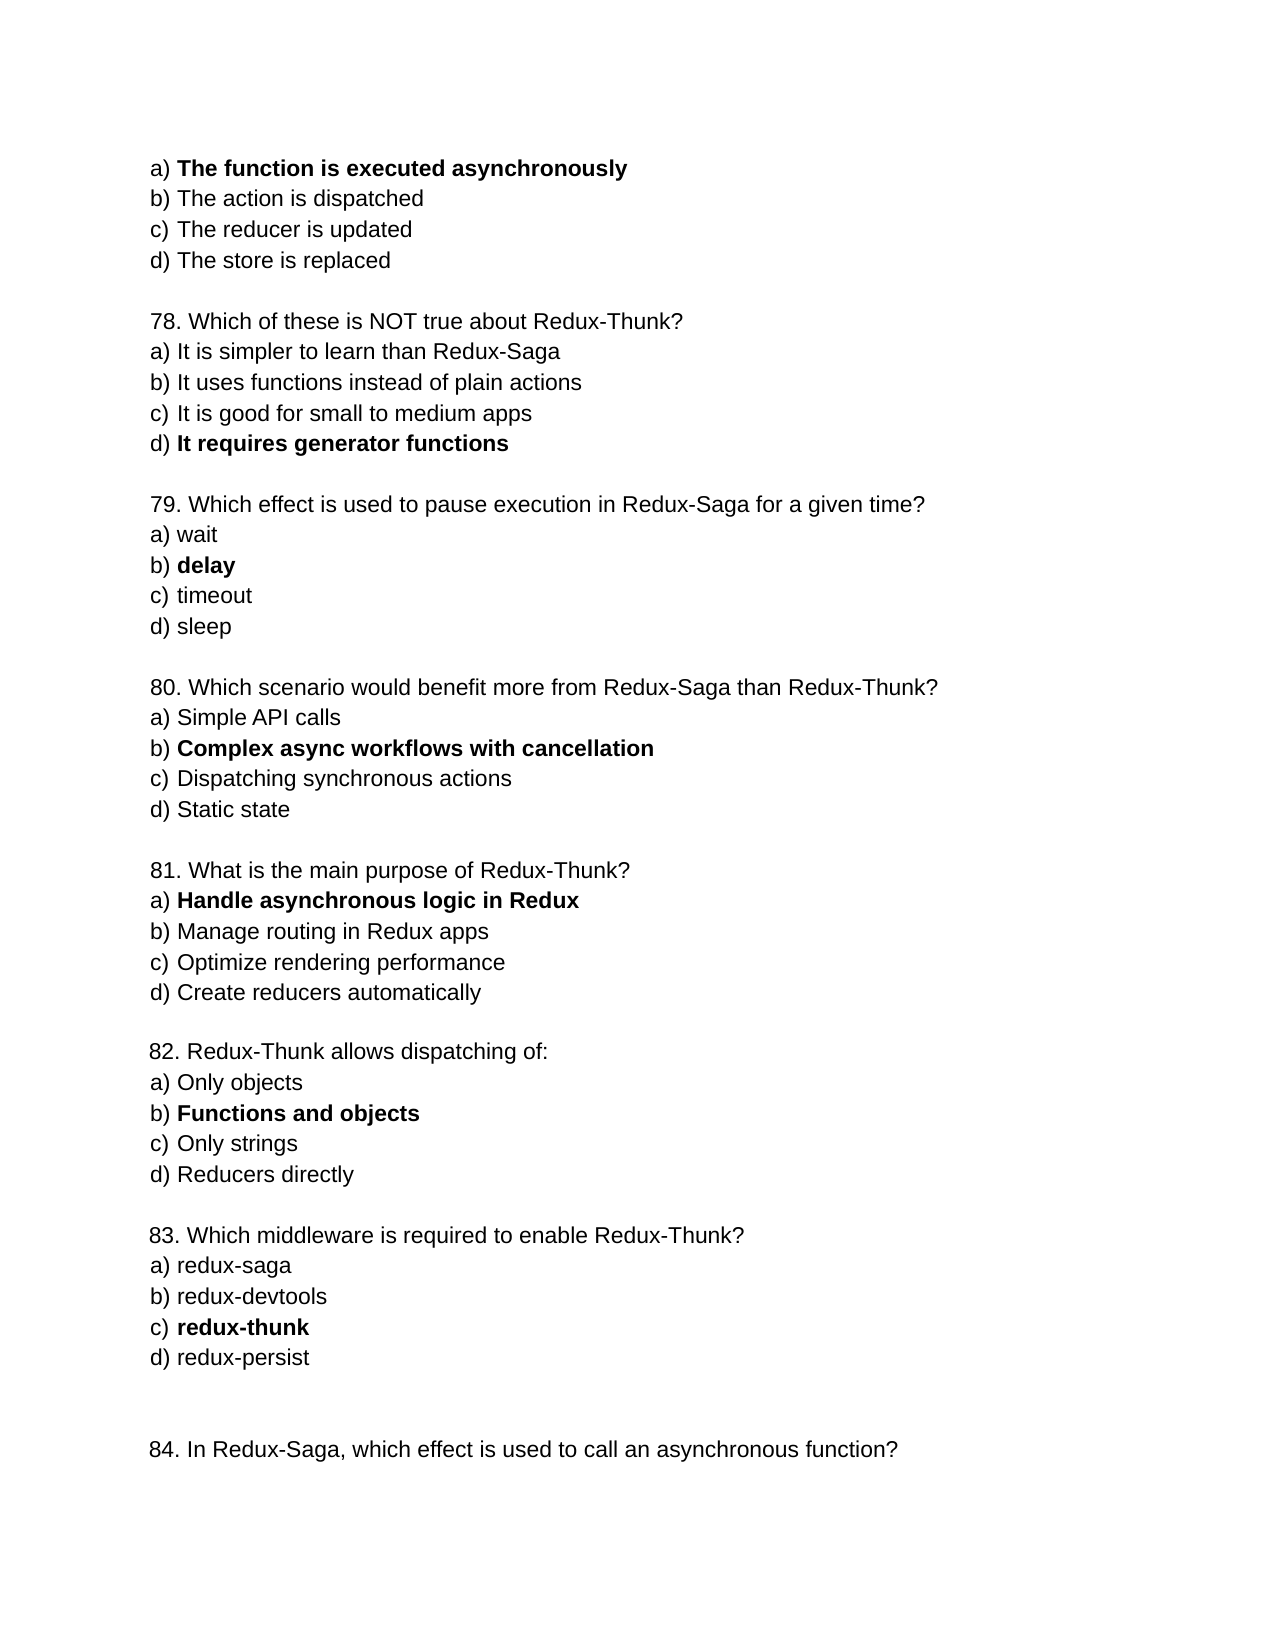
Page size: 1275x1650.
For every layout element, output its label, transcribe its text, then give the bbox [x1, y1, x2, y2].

list It requires generator functions [150, 430, 1088, 456]
list Functions and objects [150, 1099, 1088, 1126]
list Only objects [150, 1069, 1088, 1095]
list Static state [150, 796, 1088, 822]
list redux-thunk [150, 1313, 1088, 1340]
list timeout [150, 582, 1088, 609]
text 82. Redux-Thunk allows dispatching of: [148, 1038, 1088, 1064]
list It uses functions instead of plain actions [150, 369, 1088, 395]
list The action is dispatched [150, 185, 1088, 212]
list Dispatching synchronous actions [150, 765, 1088, 792]
list Optimize rendering performance [150, 948, 1088, 975]
text 83. Which middleware is required to enable Redux-Thunk? [148, 1222, 1088, 1248]
list The function is executed asynchronously [150, 155, 1088, 181]
list The reducer is updated [150, 216, 1088, 242]
list It is good for small to medium apps [150, 399, 1088, 426]
list redux-devtools [150, 1283, 1088, 1309]
list It is simpler to learn than Redux-Saga [150, 338, 1088, 364]
text a) wait [150, 521, 1112, 548]
text 78. Which of these is NOT true about Redux-Thunk? [150, 308, 1112, 334]
list Reducers directly [150, 1161, 1088, 1187]
list delay [150, 552, 1088, 578]
list Manage routing in Redux apps [150, 918, 1088, 944]
text 79. Which effect is used to pause execution in Redux-Saga for a given time? [150, 491, 1112, 517]
list The store is replaced [150, 247, 1088, 273]
list Simple API calls [150, 704, 1088, 731]
list Complex async workflows with cancellation [150, 735, 1088, 761]
list Only strings [150, 1130, 1088, 1156]
list Create reducers automatically [150, 979, 1088, 1006]
list sleep [150, 613, 1088, 639]
text 81. What is the main purpose of Redux-Thunk? [150, 857, 1112, 883]
list Handle asynchronous logic in Redux [150, 887, 1088, 914]
text 80. Which scenario would benefit more from Redux-Saga than Redux-Thunk? [150, 674, 1112, 700]
list redux-persist [150, 1344, 1088, 1371]
list redux-saga [150, 1252, 1088, 1279]
text 84. In Redux-Saga, which effect is used to call an asynchronous function? [148, 1436, 926, 1462]
